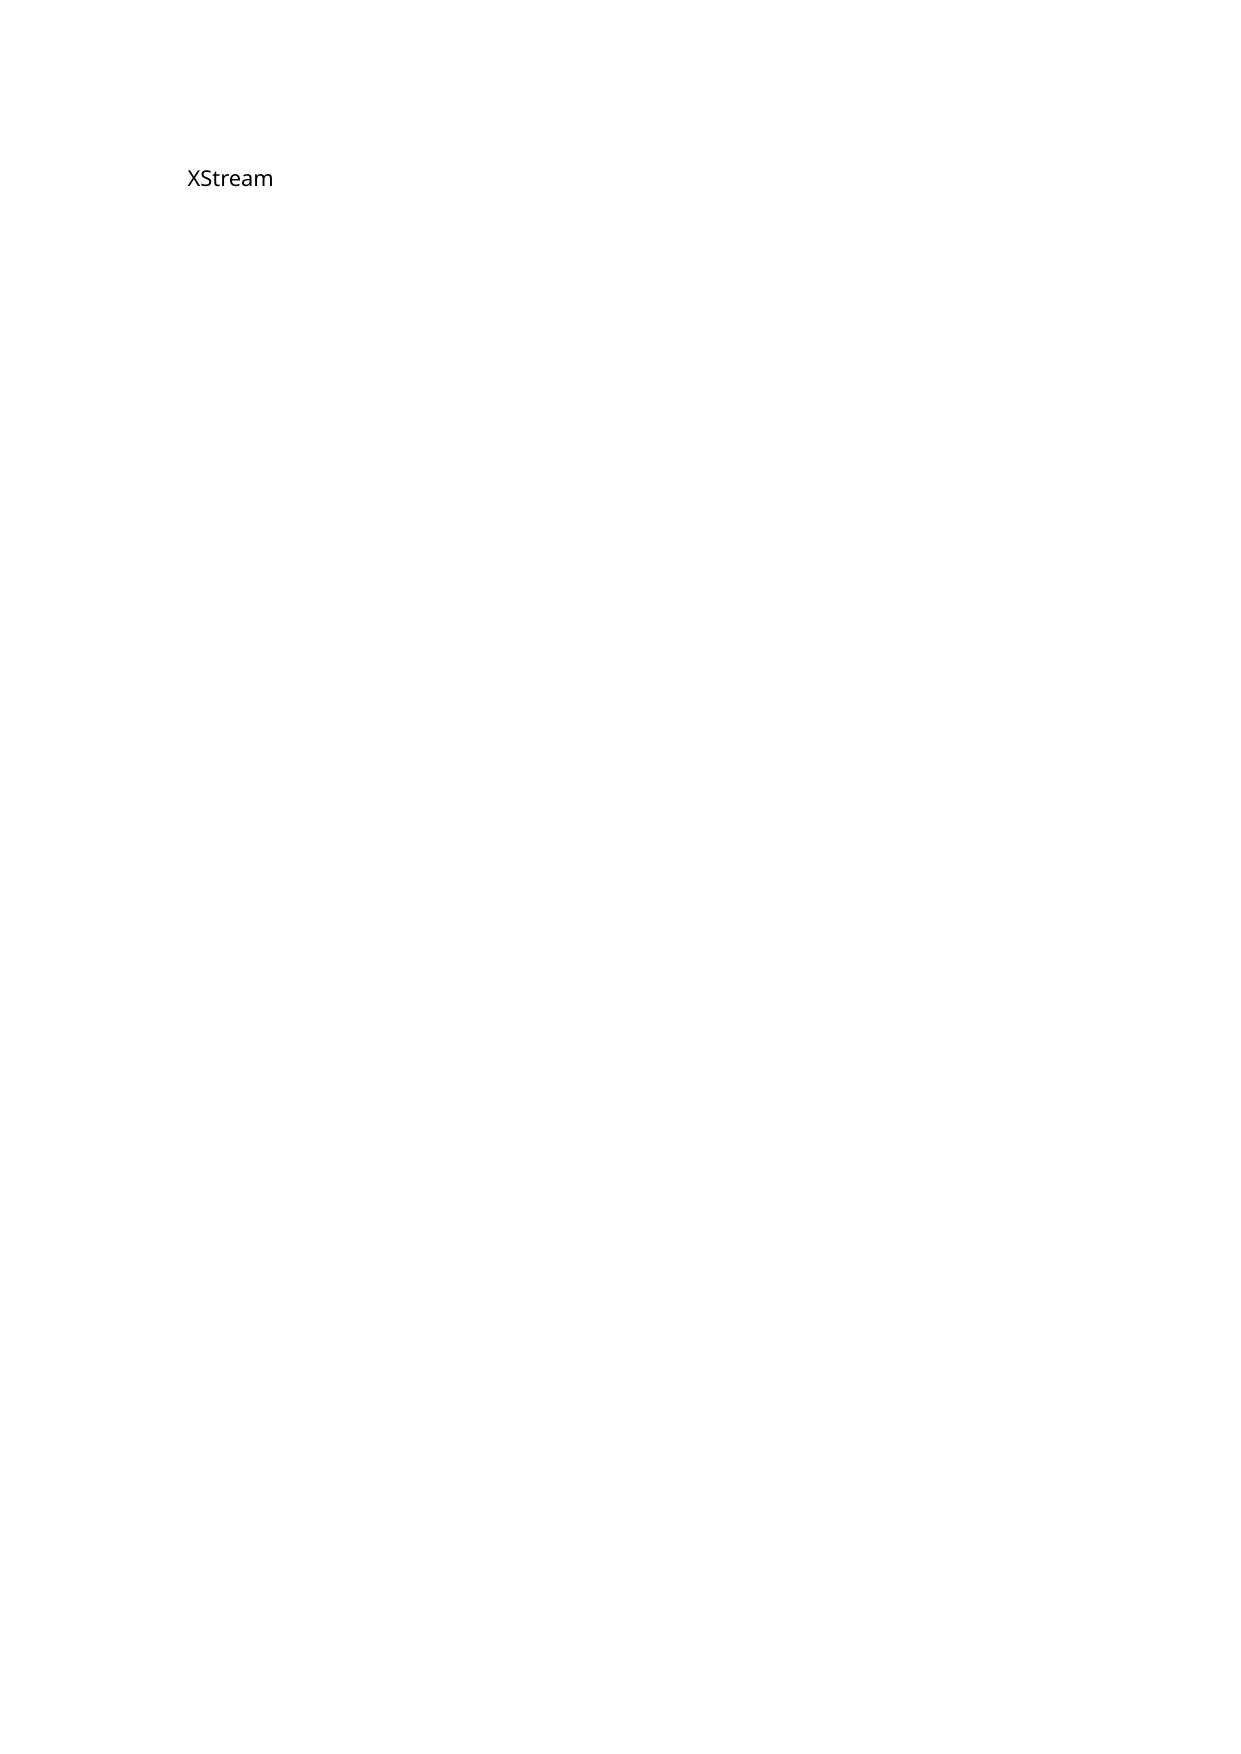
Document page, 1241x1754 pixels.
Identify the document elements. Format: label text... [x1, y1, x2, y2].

text XStream [187, 162, 1053, 194]
